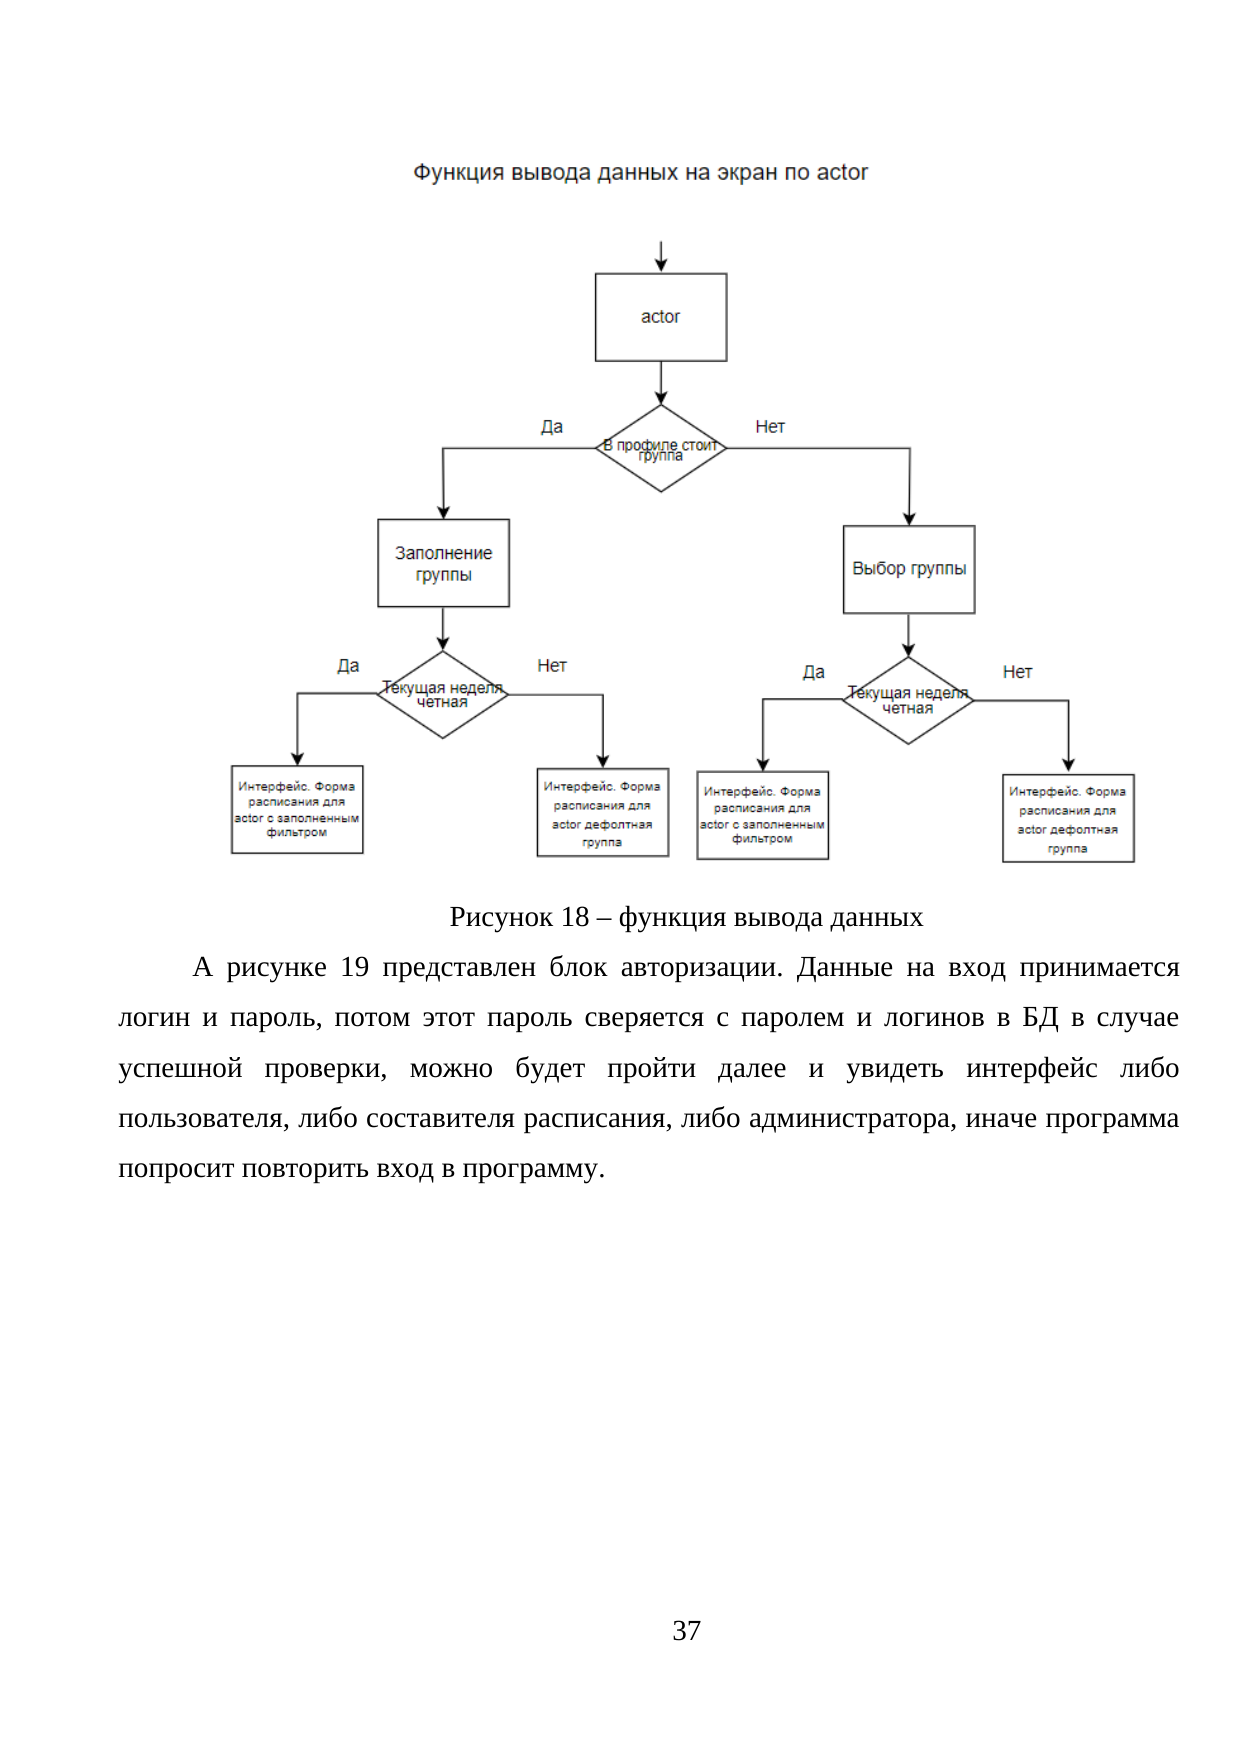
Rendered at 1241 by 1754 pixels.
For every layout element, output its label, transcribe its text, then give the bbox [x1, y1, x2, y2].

text Рисунок 18 – функция вывода данных [118, 899, 1181, 932]
picture [147, 118, 1153, 883]
text А рисунке 19 представлен блок авторизации. Данные на вход принимается логин и пароль, потом этот пароль сверяется с паролем и логинов в БД в случае успешной проверки, можно будет пройти далее и увидеть интерфейс либо пользователя, либо составителя расписания, либо администратора, иначе программа попросит повторить вход в программу. [118, 949, 1181, 1184]
